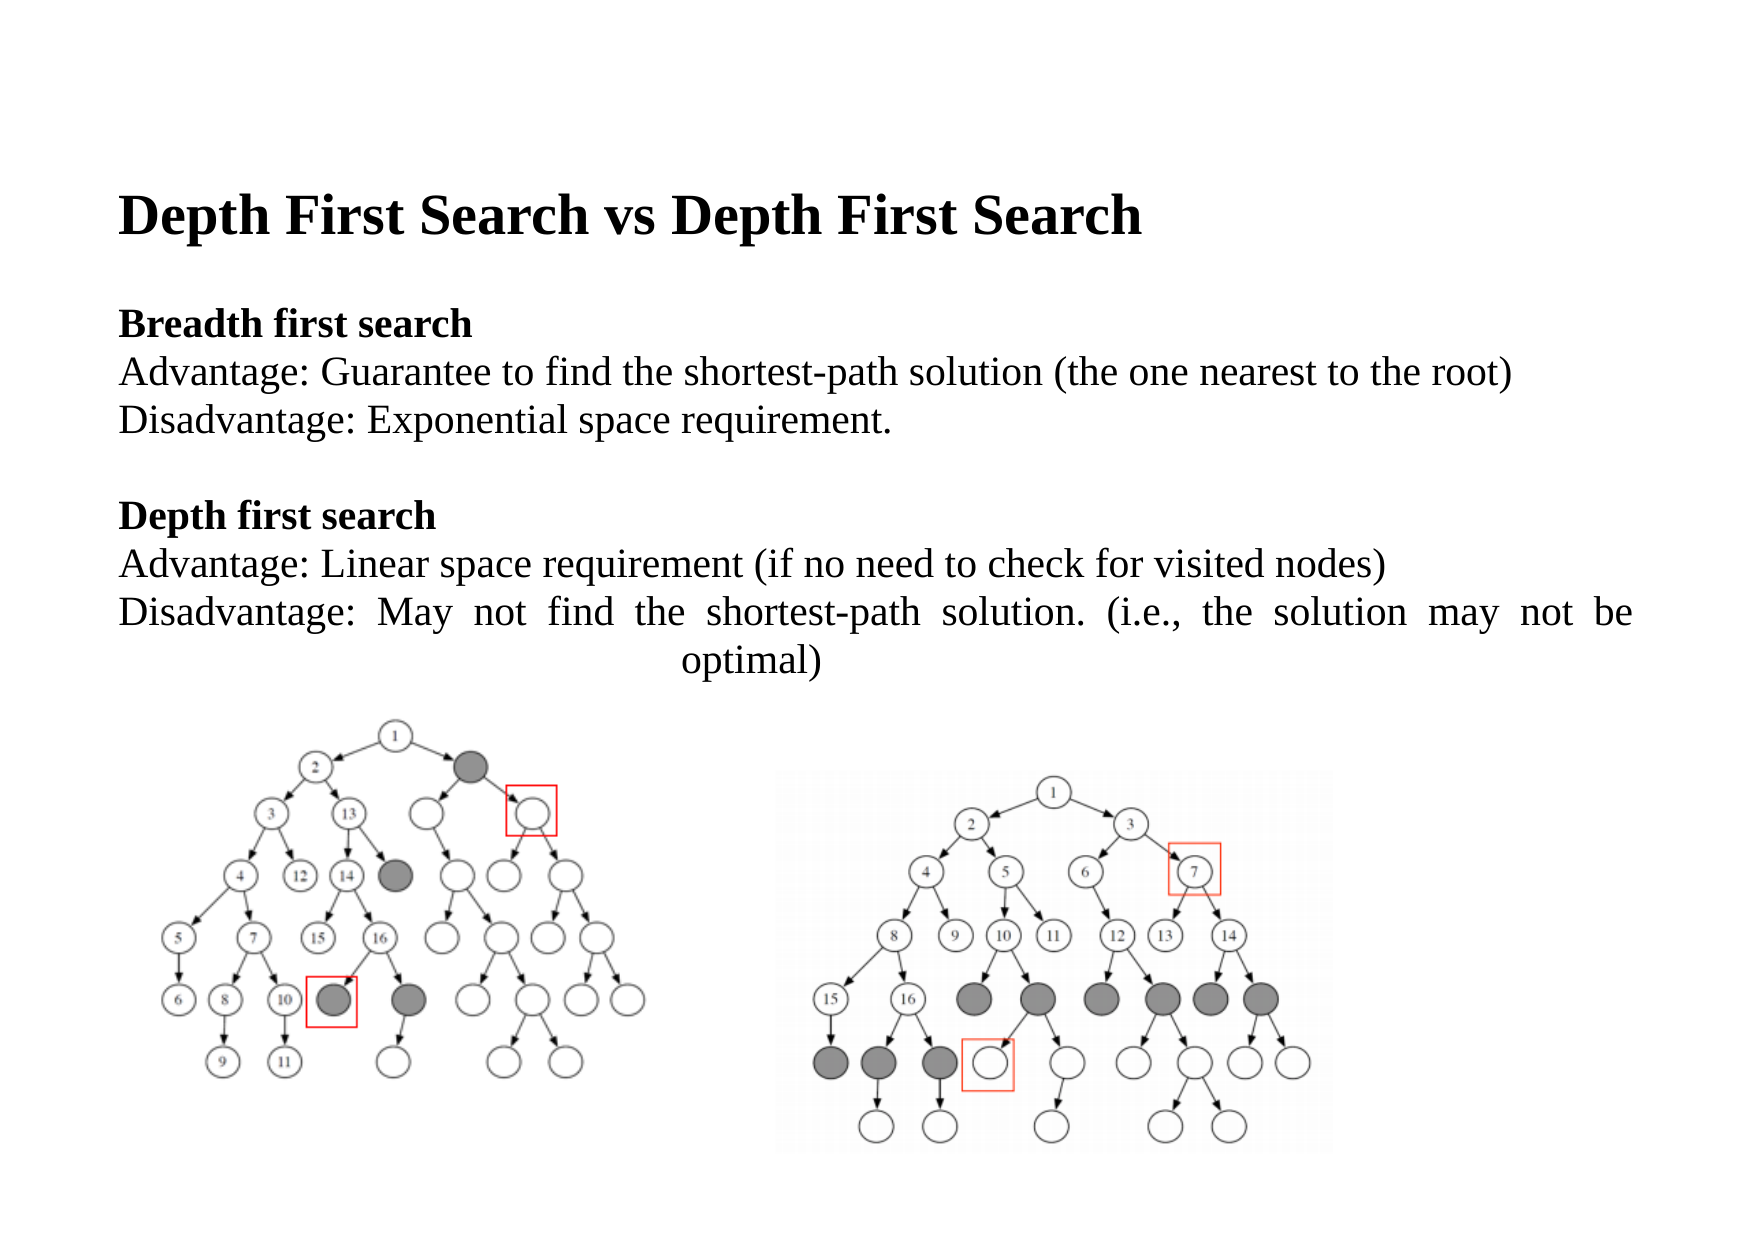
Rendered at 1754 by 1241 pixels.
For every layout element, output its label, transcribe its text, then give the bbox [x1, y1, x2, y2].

text Advantage: Guarantee to find the shortest-path solution (the one nearest to the root) [118, 347, 1636, 394]
text Disadvantage: May not find the shortest-path solution. (i.e., the solution may not be optimal) [118, 586, 1636, 682]
picture [732, 712, 1332, 1162]
text Breadth first search [118, 299, 1636, 347]
text Disadvantage: Exponential space requirement. [118, 394, 1636, 442]
text Advantage: Linear space requirement (if no need to check for visited nodes) [118, 538, 1636, 586]
text Depth First Search vs Depth First Search [118, 176, 1636, 251]
text Depth first search [118, 490, 1636, 538]
picture [118, 659, 662, 1116]
